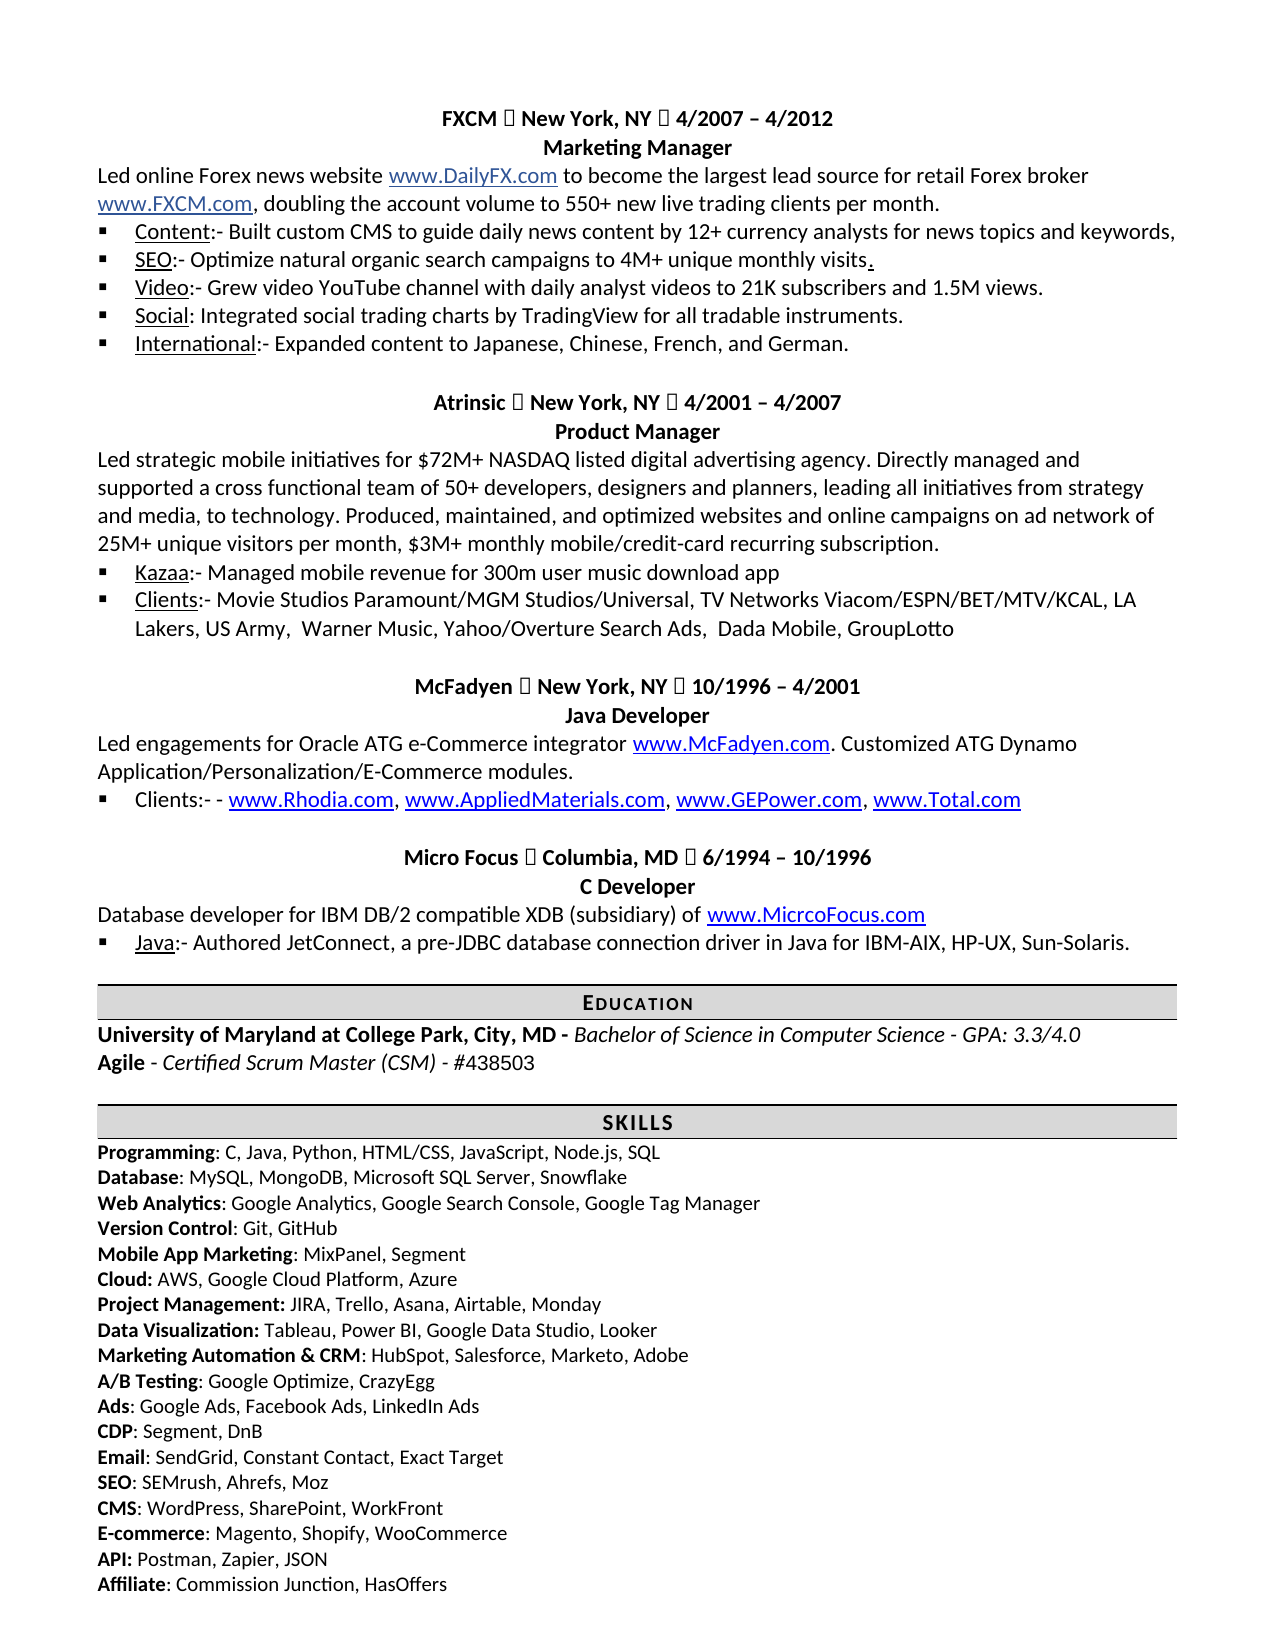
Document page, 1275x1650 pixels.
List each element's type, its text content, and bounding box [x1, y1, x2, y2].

list International:- Expanded content to Japanese, Chinese, French, and German. [97, 329, 1177, 357]
text Product Manager [97, 417, 1177, 446]
list Video:- Grew video YouTube channel with daily analyst videos to 21K subscribers and 1.5M views. [97, 273, 1177, 301]
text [97, 1139, 1177, 1597]
list Kazaa:- Managed mobile revenue for 300m user music download app [97, 558, 1177, 586]
text Database developer for IBM DB/2 compatible XDB (subsidiary) of www.MicrcoFocus.com [97, 900, 1177, 928]
text Micro Focus  Columbia, MD  6/1994 – 10/1996 [97, 841, 1177, 872]
text C Developer [97, 872, 1177, 900]
text Marketing Manager [97, 133, 1177, 161]
text Led strategic mobile initiatives for $72M+ NASDAQ listed digital advertising agency. Directly managed and supported a cross functional team of 50+ developers, designers and planners, leading all initiatives from strategy and media, to technology. Produced, maintained, and optimized websites and online campaigns on ad network of 25M+ unique visitors per month, $3M+ monthly mobile/credit-card recurring subscription. [97, 446, 1177, 558]
text Java Developer [97, 701, 1177, 729]
list Java:- Authored JetConnect, a pre-JDBC database connection driver in Java for IBM-AIX, HP-UX, Sun-Solaris. [97, 928, 1177, 956]
text Agile - Certified Scrum Master (CSM) - #438503 [97, 1048, 1177, 1076]
text FXCM  New York, NY  4/2007 – 4/2012 [97, 102, 1177, 133]
text University of Maryland at College Park, City, MD - Bachelor of Science in Computer Science - GPA: 3.3/4.0 [97, 1020, 1177, 1048]
list Clients:- - www.Rhodia.com, www.AppliedMaterials.com, www.GEPower.com, www.Total.com [97, 785, 1177, 813]
list Social: Integrated social trading charts by TradingView for all tradable instruments. [97, 301, 1177, 329]
text McFadyen  New York, NY  10/1996 – 4/2001 [97, 670, 1177, 701]
text Led engagements for Oracle ATG e-Commerce integrator www.McFadyen.com. Customized ATG Dynamo Application/Personalization/E-Commerce modules. [97, 729, 1177, 785]
text Led online Forex news website www.DailyFX.com to become the largest lead source for retail Forex broker www.FXCM.com, doubling the account volume to 550+ new live trading clients per month. [97, 161, 1177, 217]
text Atrinsic  New York, NY  4/2001 – 4/2007 [97, 386, 1177, 417]
text Education [97, 985, 1177, 1020]
list Content:- Built custom CMS to guide daily news content by 12+ currency analysts for news topics and keywords, [97, 217, 1177, 245]
list Clients:- Movie Studios Paramount/MGM Studios/Universal, TV Networks Viacom/ESPN/BET/MTV/KCAL, LA Lakers, US Army, Warner Music, Yahoo/Overture Search Ads, Dada Mobile, GroupLotto [97, 586, 1177, 642]
list SEO:- Optimize natural organic search campaigns to 4M+ unique monthly visits. [97, 245, 1177, 273]
text SKILLS [97, 1105, 1177, 1139]
